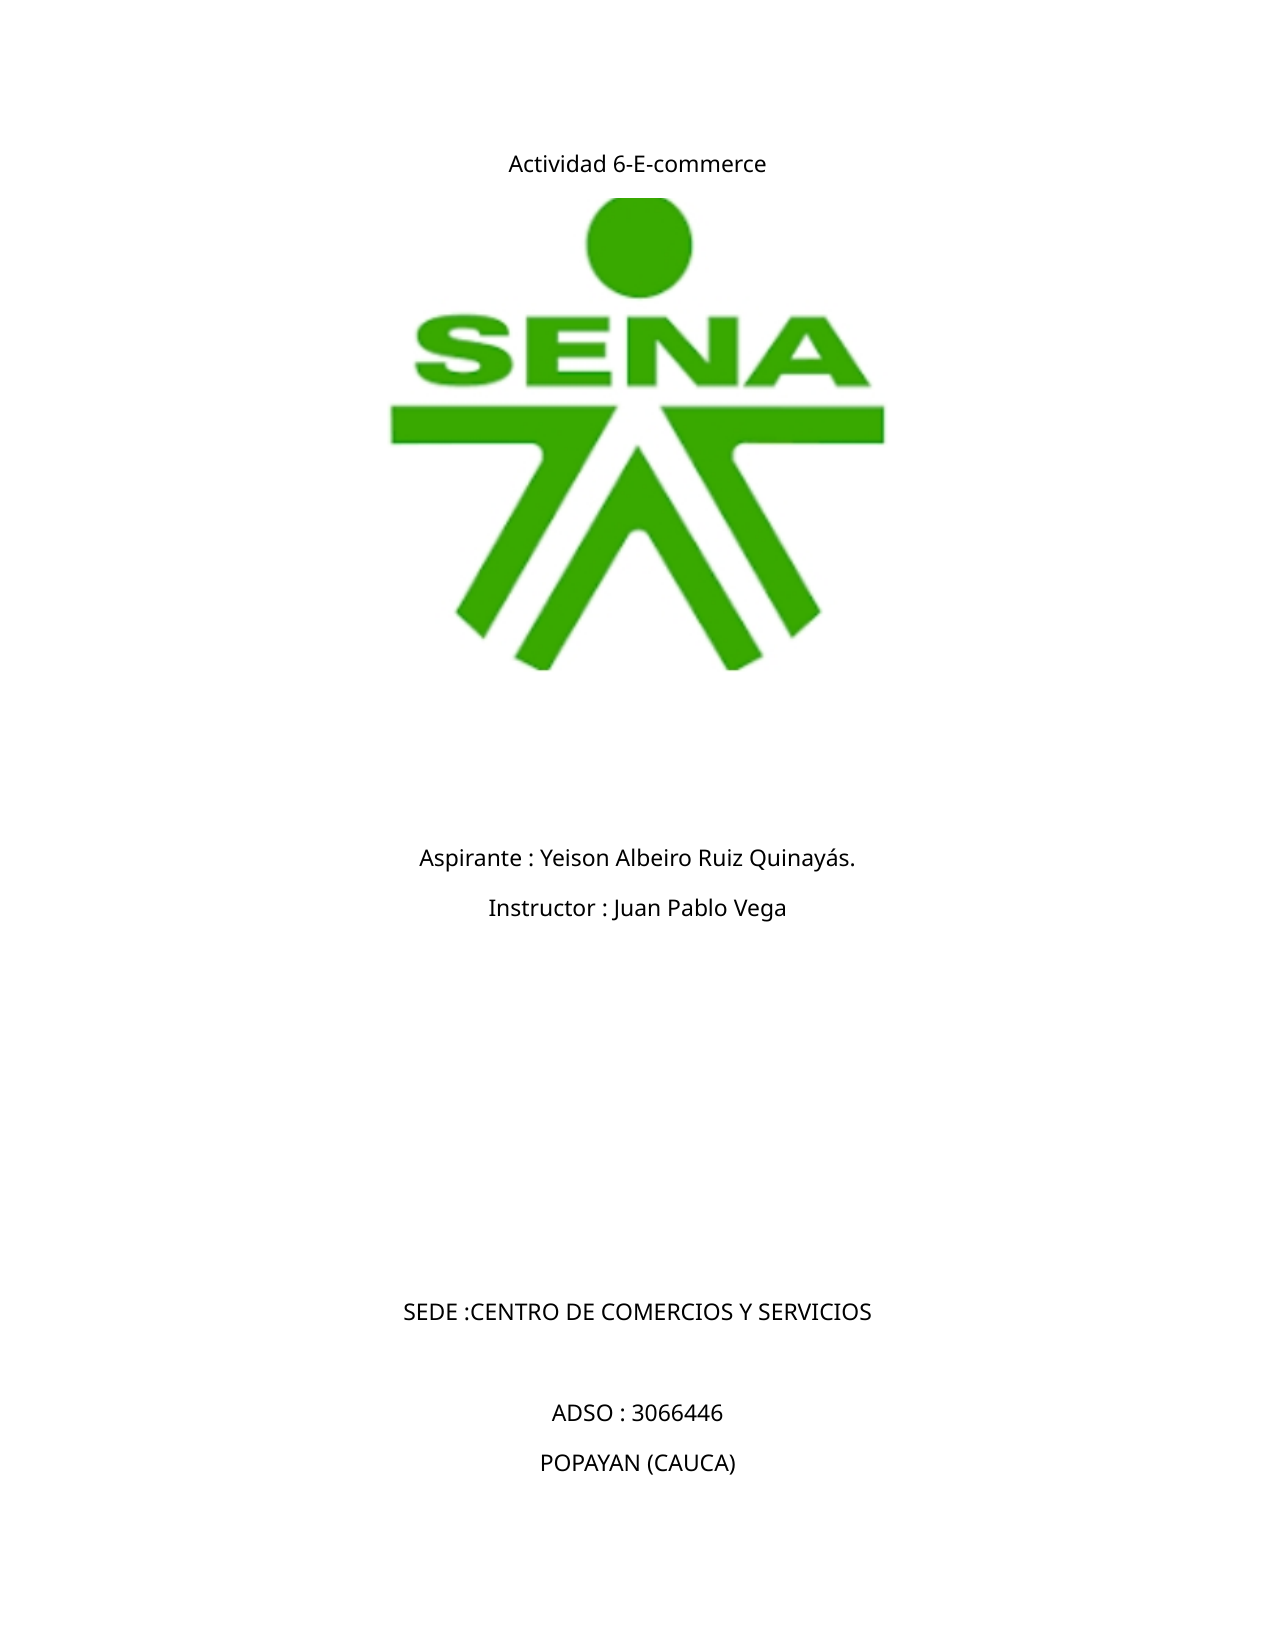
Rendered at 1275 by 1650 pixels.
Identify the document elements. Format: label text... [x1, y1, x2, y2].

text Instructor : Juan Pablo Vega [177, 892, 1098, 923]
text POPAYAN (CAUCA) [177, 1447, 1098, 1478]
text Actividad 6-E-commerce [177, 148, 1098, 179]
text SEDE :CENTRO DE COMERCIOS Y SERVICIOS [177, 1296, 1098, 1327]
picture [386, 198, 889, 672]
text Aspirante : Yeison Albeiro Ruiz Quinayás. [177, 842, 1098, 873]
text ADSO : 3066446 [177, 1396, 1098, 1428]
